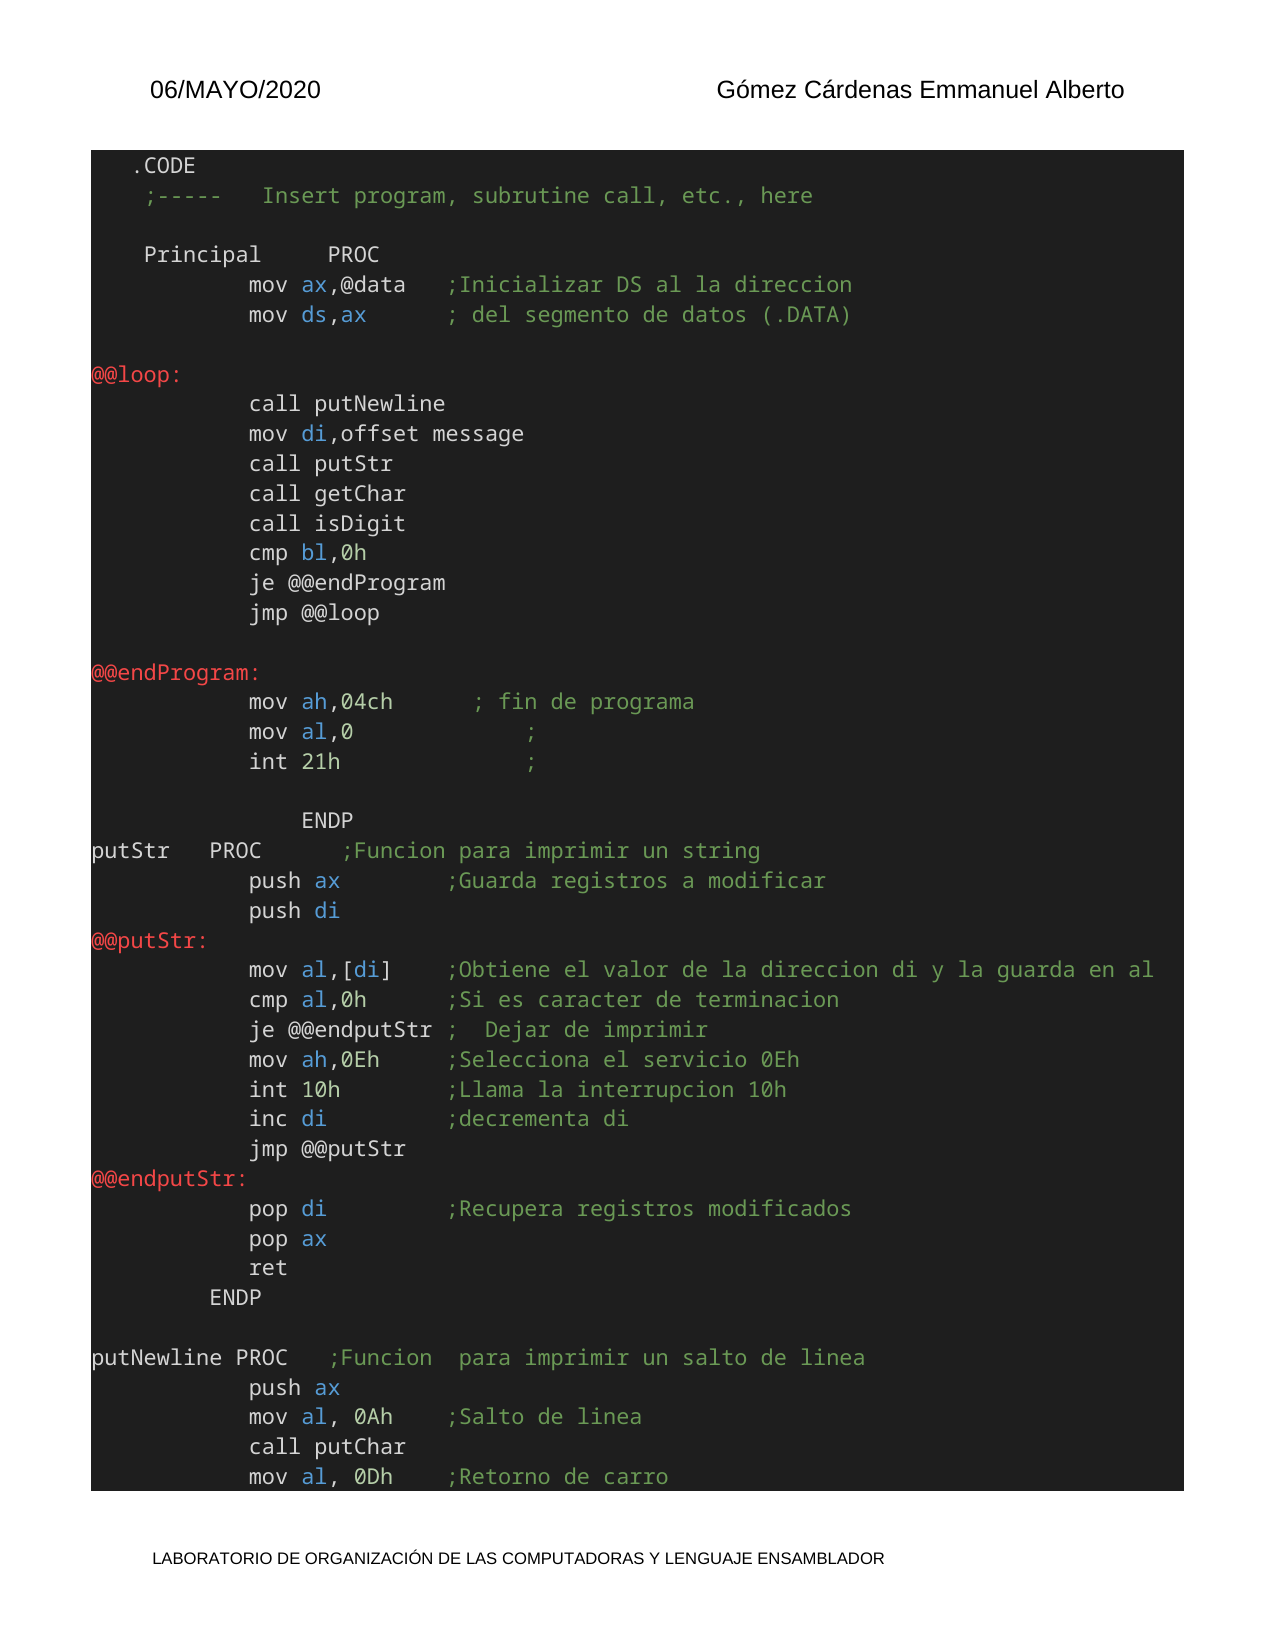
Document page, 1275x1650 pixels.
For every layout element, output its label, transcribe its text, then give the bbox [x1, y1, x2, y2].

text int 21h ; [91, 746, 1184, 776]
text mov al,[di] ;Obtiene el valor de la direccion di y la guarda en al [91, 954, 1184, 984]
text pop di ;Recupera registros modificados [91, 1193, 1184, 1222]
text mov di,offset message [91, 418, 1184, 448]
text push ax [91, 1371, 1184, 1401]
text mov al,0 ; [91, 716, 1184, 746]
text push ax ;Guarda registros a modificar [91, 865, 1184, 895]
text int 10h ;Llama la interrupcion 10h [91, 1073, 1184, 1103]
text ENDP [91, 805, 1184, 835]
text mov ax,@data ;Inicializar DS al la direccion [91, 269, 1184, 299]
text ENDP [91, 1282, 1184, 1312]
text mov al, 0Dh ;Retorno de carro [91, 1461, 1184, 1491]
text ;----- Insert program, subrutine call, etc., here [91, 180, 1184, 209]
text @@endputStr: [91, 1163, 1184, 1193]
text call putChar [91, 1431, 1184, 1461]
text je @@endProgram [91, 567, 1184, 597]
text @@endProgram: [91, 656, 1184, 686]
text Principal PROC [91, 239, 1184, 269]
text push di [91, 895, 1184, 924]
text call putNewline [91, 388, 1184, 418]
text mov al, 0Ah ;Salto de linea [91, 1401, 1184, 1431]
text mov ah,04ch ; fin de programa [91, 686, 1184, 716]
text je @@endputStr ; Dejar de imprimir [91, 1014, 1184, 1044]
text @@loop: [91, 358, 1184, 388]
text inc di ;decrementa di [91, 1103, 1184, 1133]
text putStr PROC ;Funcion para imprimir un string [91, 835, 1184, 865]
text @@putStr: [91, 924, 1184, 954]
text mov ah,0Eh ;Selecciona el servicio 0Eh [91, 1044, 1184, 1073]
text pop ax [91, 1222, 1184, 1252]
text call putStr [91, 448, 1184, 478]
text mov ds,ax ; del segmento de datos (.DATA) [91, 299, 1184, 329]
text call getChar [91, 478, 1184, 507]
text jmp @@loop [91, 597, 1184, 627]
text call isDigit [91, 507, 1184, 537]
text jmp @@putStr [91, 1133, 1184, 1163]
text cmp bl,0h [91, 537, 1184, 567]
text putNewline PROC ;Funcion para imprimir un salto de linea [91, 1342, 1184, 1371]
text cmp al,0h ;Si es caracter de terminacion [91, 984, 1184, 1014]
text ret [91, 1252, 1184, 1282]
text .CODE [91, 150, 1184, 180]
